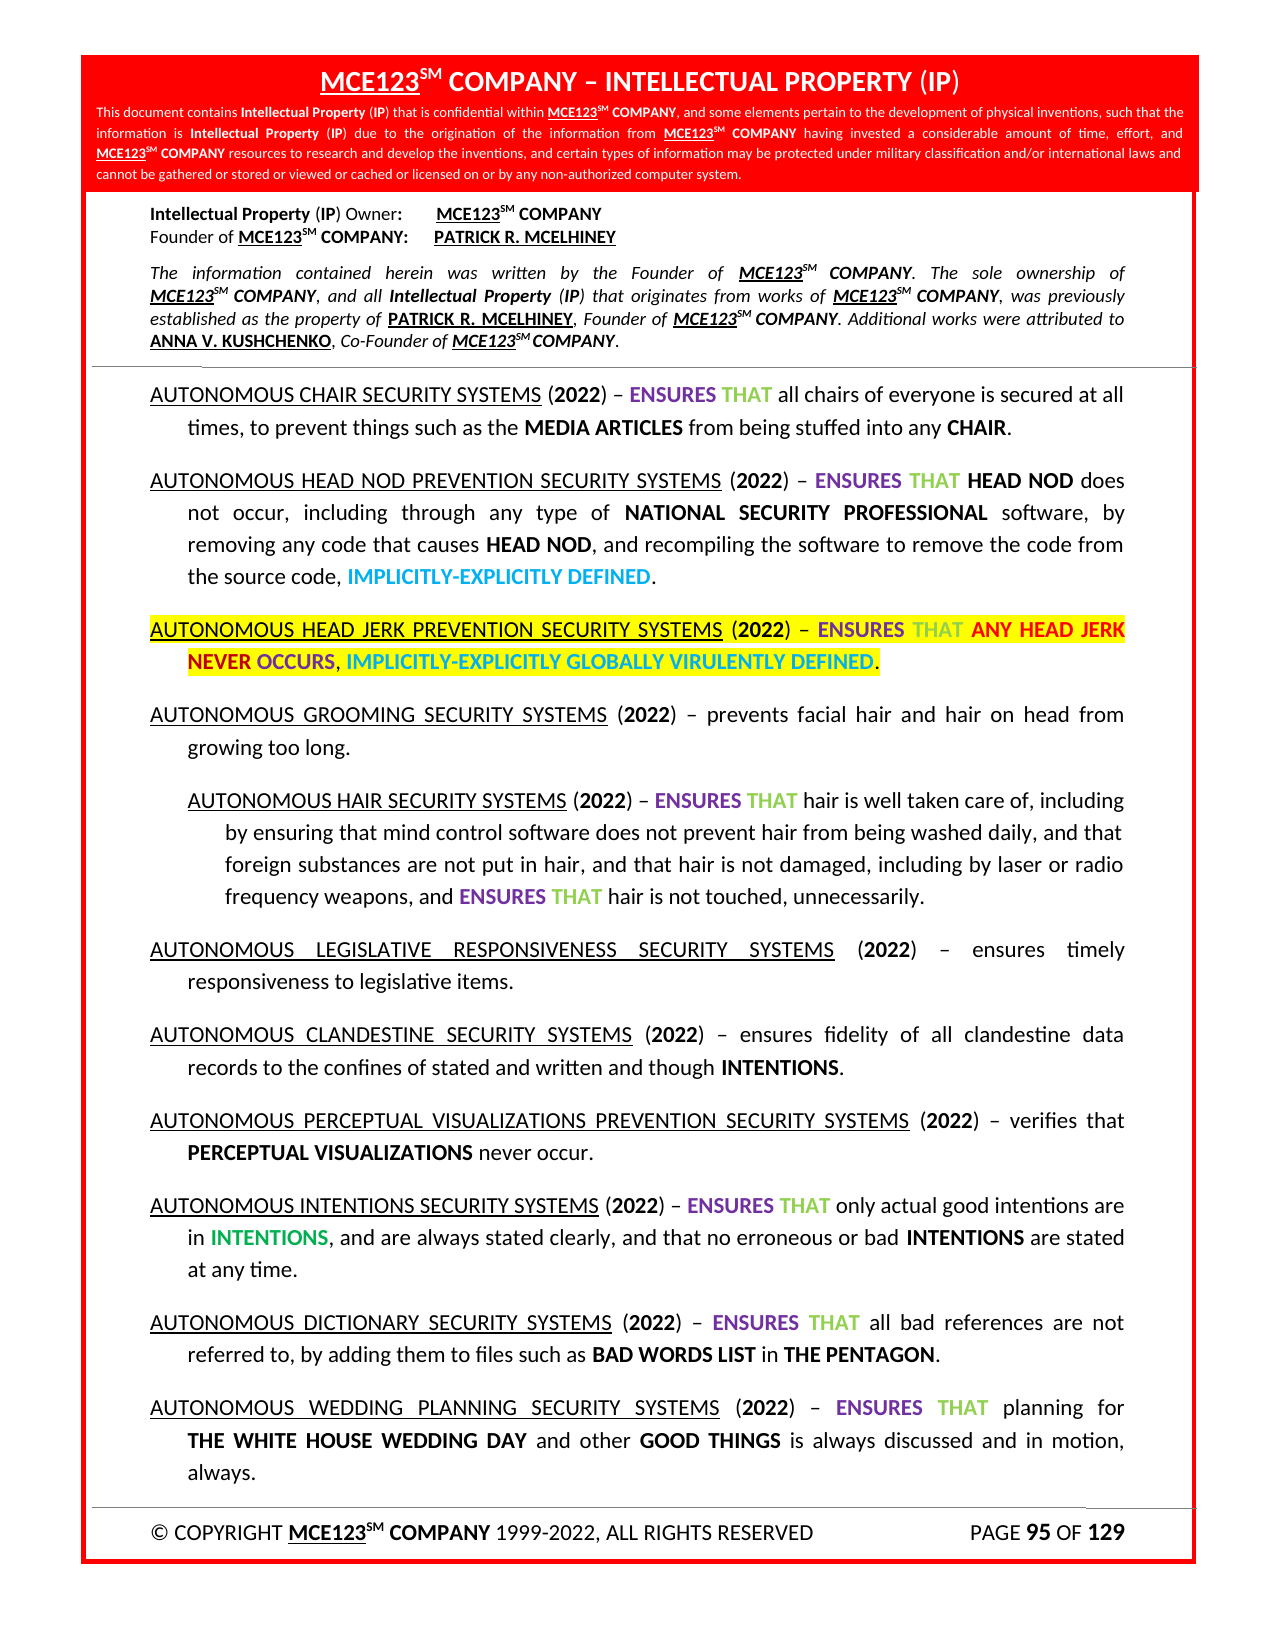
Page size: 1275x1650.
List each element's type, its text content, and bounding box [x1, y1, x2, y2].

text AUTONOMOUS HEAD JERK PREVENTION SECURITY SYSTEMS (2022) – ENSURES THAT ANY HEAD JERK NEVER OCCURS, IMPLICITLY-EXPLICITLY GLOBALLY VIRULENTLY DEFINED. [150, 643, 1125, 676]
text AUTONOMOUS GROOMING SECURITY SYSTEMS (2022) – prevents facial hair and hair on head from growing too long. [150, 701, 1125, 761]
text AUTONOMOUS INTENTIONS SECURITY SYSTEMS (2022) – ENSURES THAT only actual good intentions are in INTENTIONS, and are always stated clearly, and that no erroneous or bad INTENTIONS are stated at any time. [150, 1191, 1125, 1283]
text AUTONOMOUS PERCEPTUAL VISUALIZATIONS PREVENTION SECURITY SYSTEMS (2022) – verifies that PERCEPTUAL VISUALIZATIONS never occur. [150, 1106, 1125, 1166]
text AUTONOMOUS CHAIR SECURITY SYSTEMS (2022) – ENSURES THAT all chairs of everyone is secured at all times, to prevent things such as the MEDIA ARTICLES from being stuffed into any CHAIR. [150, 381, 1125, 441]
text AUTONOMOUS CLANDESTINE SECURITY SYSTEMS (2022) – ensures fidelity of all clandestine data records to the confines of stated and written and though INTENTIONS. [150, 1021, 1125, 1081]
text AUTONOMOUS HAIR SECURITY SYSTEMS (2022) – ENSURES THAT hair is well taken care of, including by ensuring that mind control software does not prevent hair from being washed daily, and that foreign substances are not put in hair, and that hair is not damaged, including by laser or radio frequency weapons, and ENSURES THAT hair is not touched, unnecessarily. [187, 786, 1125, 910]
text AUTONOMOUS WEDDING PLANNING SECURITY SYSTEMS (2022) – ENSURES THAT planning for THE WHITE HOUSE WEDDING DAY and other GOOD THINGS is always discussed and in motion, always. [150, 1393, 1125, 1486]
text AUTONOMOUS HEAD NOD PREVENTION SECURITY SYSTEMS (2022) – ENSURES THAT HEAD NOD does not occur, including through any type of NATIONAL SECURITY PROFESSIONAL software, by removing any code that causes HEAD NOD, and recompiling the software to remove the code from the source code, IMPLICITLY-EXPLICITLY DEFINED. [150, 466, 1125, 590]
text AUTONOMOUS DICTIONARY SECURITY SYSTEMS (2022) – ENSURES THAT all bad references are not referred to, by adding them to files such as BAD WORDS LIST in THE PENTAGON. [150, 1308, 1125, 1368]
text AUTONOMOUS LEGISLATIVE RESPONSIVENESS SECURITY SYSTEMS (2022) – ensures timely responsiveness to legislative items. [150, 935, 1125, 996]
